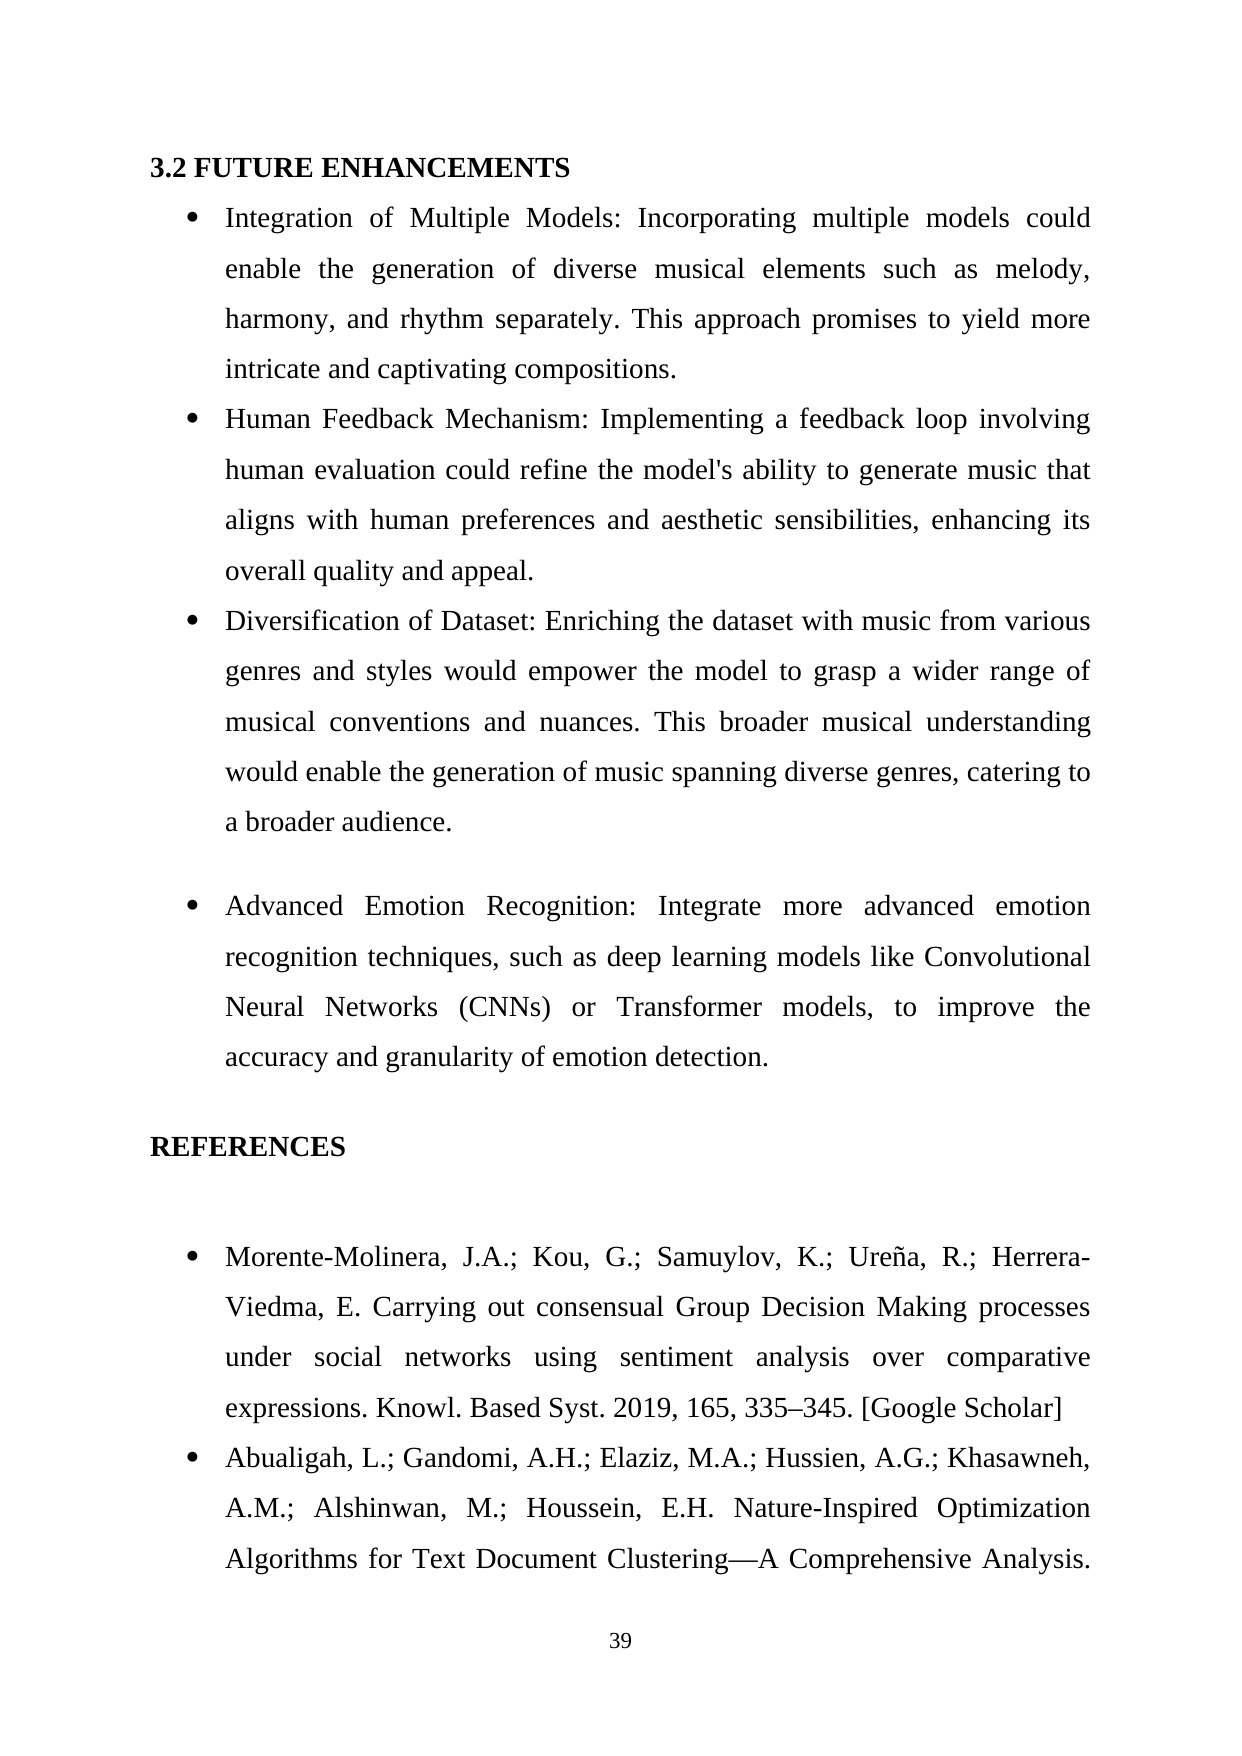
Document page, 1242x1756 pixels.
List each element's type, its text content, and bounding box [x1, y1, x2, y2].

list Morente-Molinera, J.A.; Kou, G.; Samuylov, K.; Ureña, R.; Herrera- Viedma, E. Carrying out consensual Group Decision Making processes under social networks using sentiment analysis over comparative expressions. Knowl. Based Syst. 2019, 165, 335–345. [Google Scholar] [187, 1239, 1092, 1423]
list Human Feedback Mechanism: Implementing a feedback loop involving human evaluation could refine the model's ability to generate music that aligns with human preferences and aesthetic sensibilities, enhancing its overall quality and appeal. [187, 402, 1092, 586]
list Integration of Multiple Models: Incorporating multiple models could enable the generation of diverse musical elements such as melody, harmony, and rhythm separately. This approach promises to yield more intricate and captivating compositions. [187, 200, 1092, 385]
text REFERENCES [150, 1129, 1092, 1163]
list Advanced Emotion Recognition: Integrate more advanced emotion recognition techniques, such as deep learning models like Convolutional Neural Networks (CNNs) or Transformer models, to improve the accuracy and granularity of emotion detection. [187, 888, 1092, 1073]
subtitle 3.2 FUTURE ENHANCEMENTS [150, 150, 1092, 183]
list Diversification of Dataset: Enriching the dataset with music from various genres and styles would empower the model to grasp a wider range of musical conventions and nuances. This broader musical understanding would enable the generation of music spanning diverse genres, catering to a broader audience. [187, 603, 1092, 838]
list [187, 1440, 1092, 1574]
